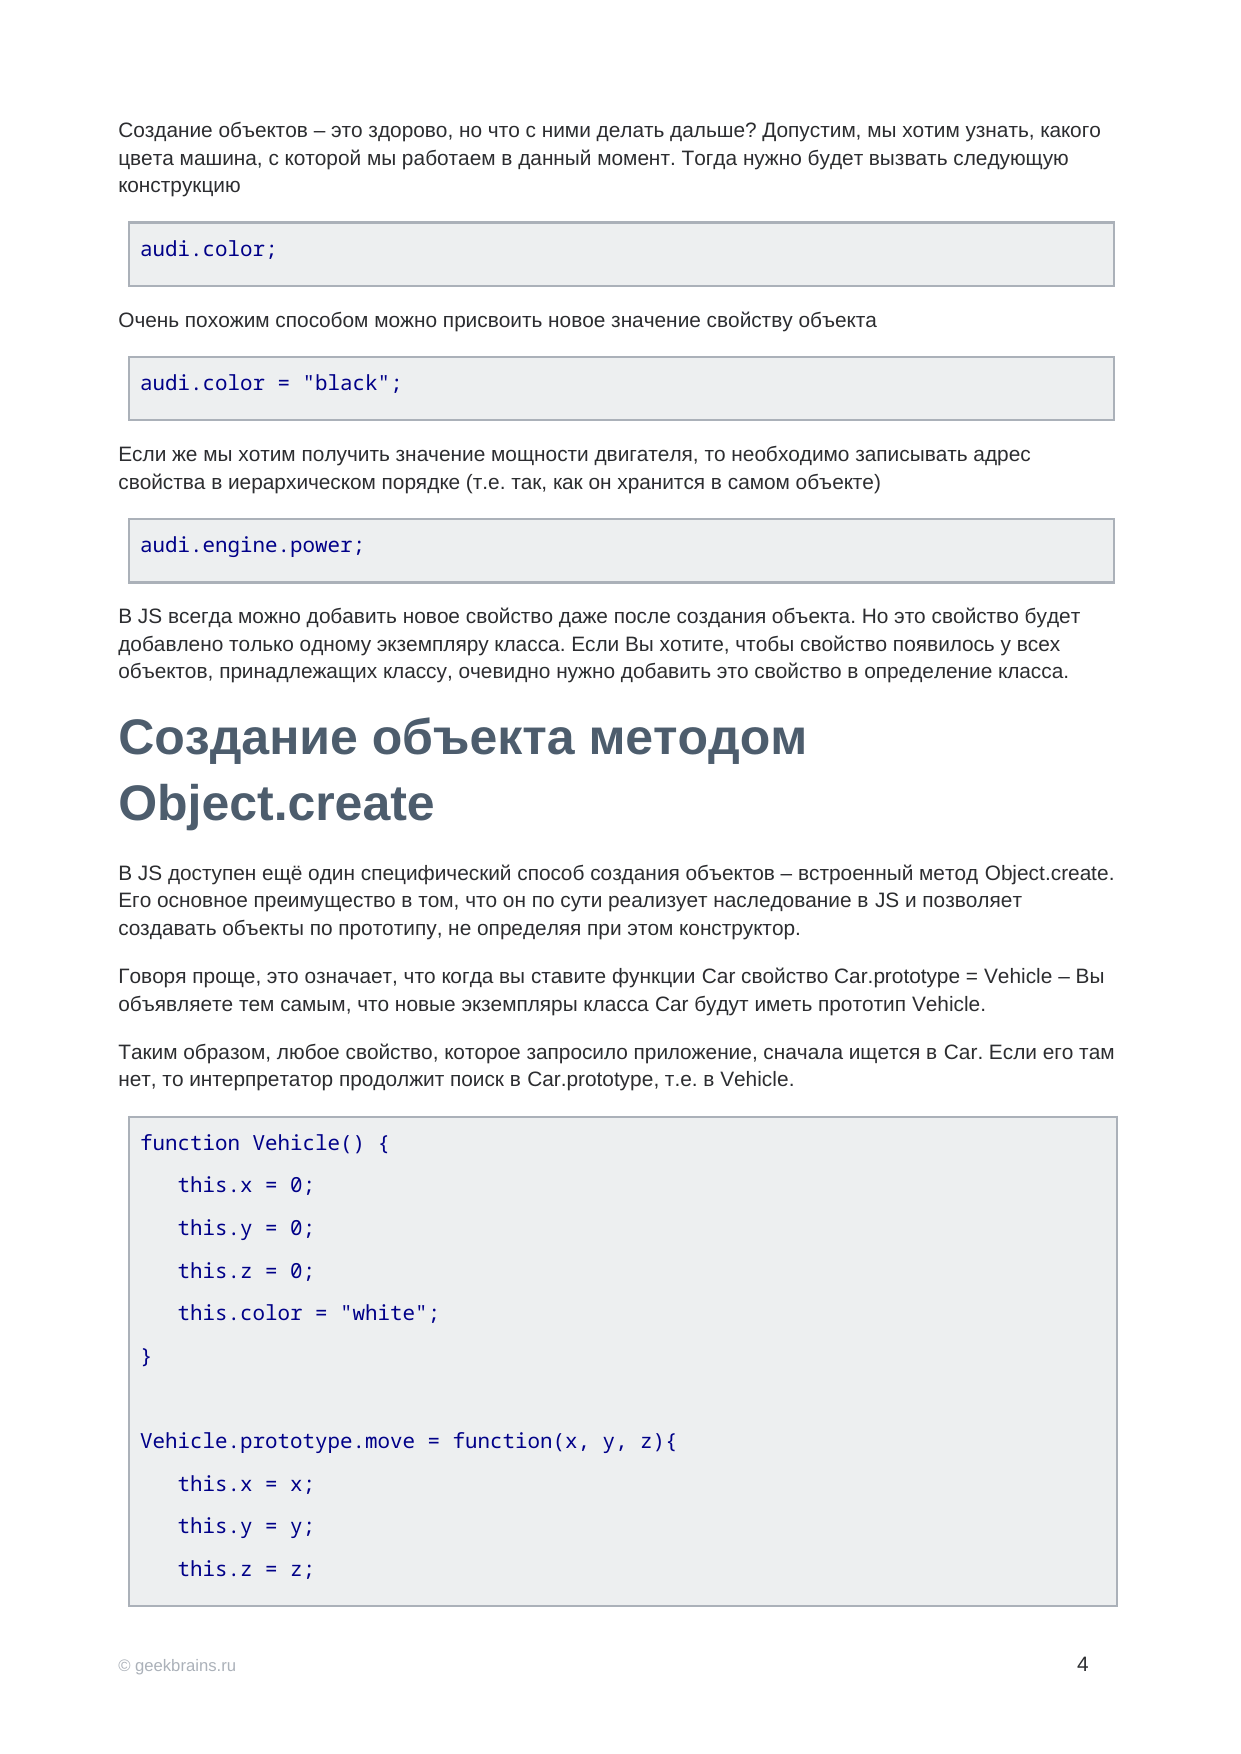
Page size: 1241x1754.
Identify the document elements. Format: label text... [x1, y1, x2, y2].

table_header audi.color = "black"; [130, 358, 1113, 419]
text Создание объектов – это здорово, но что с ними делать дальше? Допустим, мы хотим узнать, какого цвета машина, с которой мы работаем в данный момент. Тогда нужно будет вызвать следующую конструкцию [118, 118, 1122, 197]
text Очень похожим способом можно присвоить новое значение свойству объекта [118, 308, 1122, 332]
text Если же мы хотим получить значение мощности двигателя, то необходимо записывать адрес свойства в иерархическом порядке (т.е. так, как он хранится в самом объекте) [118, 442, 1122, 494]
table_header audi.engine.power; [130, 520, 1113, 581]
text Говоря проще, это означает, что когда вы ставите функции Car свойство Car.prototype = Vehicle – Вы объявляете тем самым, что новые экземпляры класса Car будут иметь прототип Vehicle. [118, 964, 1122, 1015]
text В JS всегда можно добавить новое свойство даже после создания объекта. Но это свойство будет добавлено только одному экземпляру класса. Если Вы хотите, чтобы свойство появилось у всех объектов, принадлежащих классу, очевидно нужно добавить это свойство в определение класса. [118, 604, 1122, 683]
text Таким образом, любое свойство, которое запросило приложение, сначала ищется в Car. Если его там нет, то интерпретатор продолжит поиск в Car.prototype, т.е. в Vehicle. [118, 1040, 1122, 1091]
text В JS доступен ещё один специфический способ создания объектов – встроенный метод Object.create. Его основное преимущество в том, что он по сути реализует наследование в JS и позволяет создавать объекты по прототипу, не определяя при этом конструктор. [118, 861, 1122, 939]
table_header audi.color; [130, 224, 1113, 285]
subtitle Создание объекта методом Object.create [118, 708, 1122, 831]
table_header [130, 1118, 1116, 1605]
